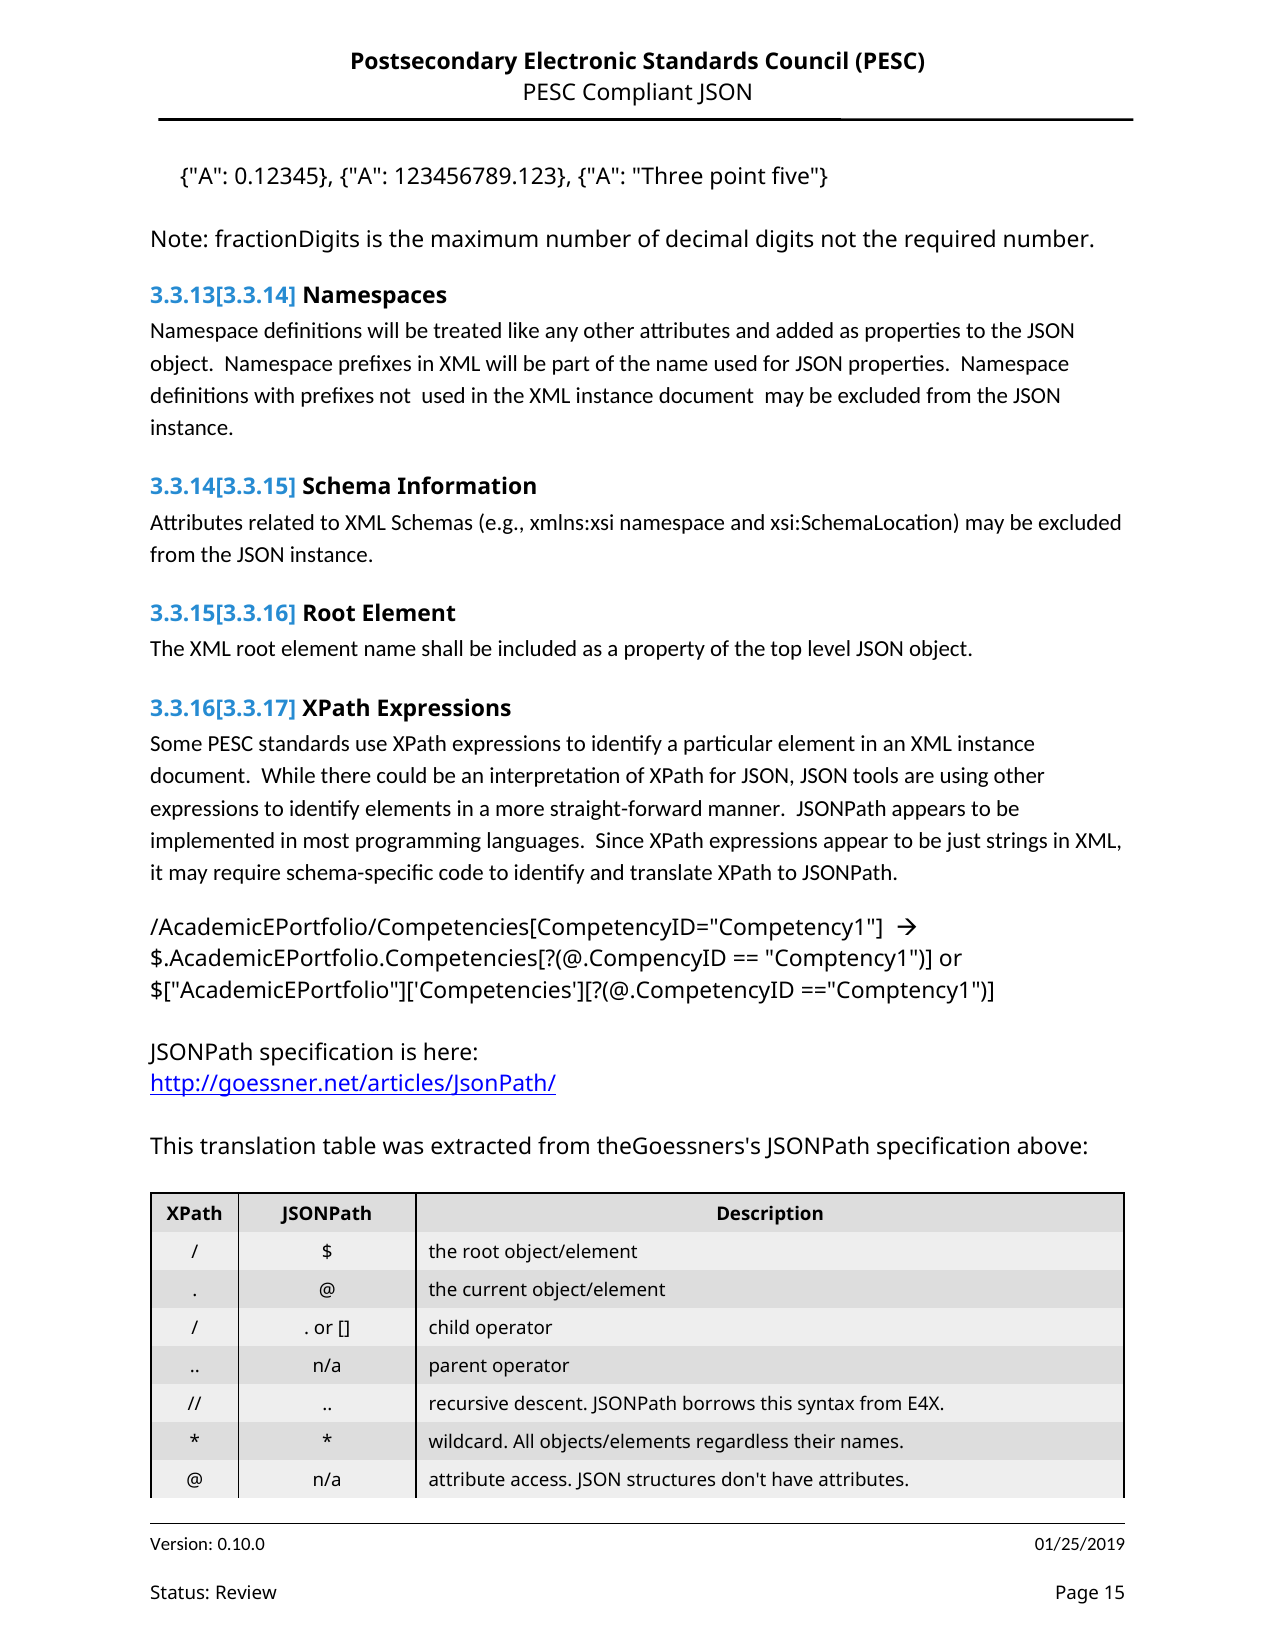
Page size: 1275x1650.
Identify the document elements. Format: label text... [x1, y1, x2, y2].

text Note: fractionDigits is the maximum number of decimal digits not the required number. [150, 223, 1125, 254]
subtitle Schema Information [150, 470, 1125, 501]
text Attributes related to XML Schemas (e.g., xmlns:xsi namespace and xsi:SchemaLocation) may be excluded from the JSON instance. [150, 508, 1125, 568]
table_cell .. [239, 1384, 415, 1422]
table_header JSONPath [239, 1194, 415, 1232]
table_cell * [239, 1422, 415, 1460]
subtitle Root Element [150, 597, 1125, 628]
table_cell / [152, 1232, 238, 1270]
text This translation table was extracted from theGoessners's JSONPath specification above: [150, 1130, 1125, 1161]
table_cell n/a [239, 1460, 415, 1498]
text {"A": 0.12345}, {"A": 123456789.123}, {"A": "Three point five"} [150, 160, 1125, 191]
table_cell // [152, 1384, 238, 1422]
subtitle Namespaces [150, 279, 1125, 310]
table_cell .. [152, 1346, 238, 1384]
table_cell $ [239, 1232, 415, 1270]
table_header XPath [152, 1194, 238, 1232]
table_cell recursive descent. JSONPath borrows this syntax from E4X. [417, 1384, 1123, 1422]
subtitle XPath Expressions [150, 692, 1125, 723]
text Namespace definitions will be treated like any other attributes and added as properties to the JSON object. Namespace prefixes in XML will be part of the name used for JSON properties. Namespace definitions with prefixes not used in the XML instance document may be excluded from the JSON instance. [150, 316, 1125, 441]
table_cell / [152, 1308, 238, 1346]
table_header Description [417, 1194, 1123, 1232]
table_cell n/a [239, 1346, 415, 1384]
text JSONPath specification is here: [150, 1036, 1125, 1067]
text http://goessner.net/articles/JsonPath/ [150, 1067, 1125, 1098]
text The XML root element name shall be included as a property of the top level JSON object. [150, 634, 1125, 663]
table_cell wildcard. All objects/elements regardless their names. [417, 1422, 1123, 1460]
table_cell attribute access. JSON structures don't have attributes. [417, 1460, 1123, 1498]
table_cell child operator [417, 1308, 1123, 1346]
table_cell the current object/element [417, 1270, 1123, 1308]
table_cell . [152, 1270, 238, 1308]
text $["AcademicEPortfolio"]['Competencies'][?(@.CompetencyID =="Comptency1")] [150, 973, 1125, 1005]
text /AcademicEPortfolio/Competencies[CompetencyID="Competency1"] [884, 911, 1125, 942]
text Some PESC standards use XPath expressions to identify a particular element in an XML instance document. While there could be an interpretation of XPath for JSON, JSON tools are using other expressions to identify elements in a more straight-forward manner. JSONPath appears to be implemented in most programming languages. Since XPath expressions appear to be just strings in XML, it may require schema-specific code to identify and translate XPath to JSONPath. [150, 729, 1125, 886]
table_cell the root object/element [417, 1232, 1123, 1270]
table_cell * [152, 1422, 238, 1460]
table_cell . or [] [239, 1308, 415, 1346]
text $.AcademicEPortfolio.Competencies[?(@.CompencyID == "Comptency1")] or [150, 942, 1125, 973]
table_cell @ [239, 1270, 415, 1308]
table_cell parent operator [417, 1346, 1123, 1384]
table_cell @ [152, 1460, 238, 1498]
